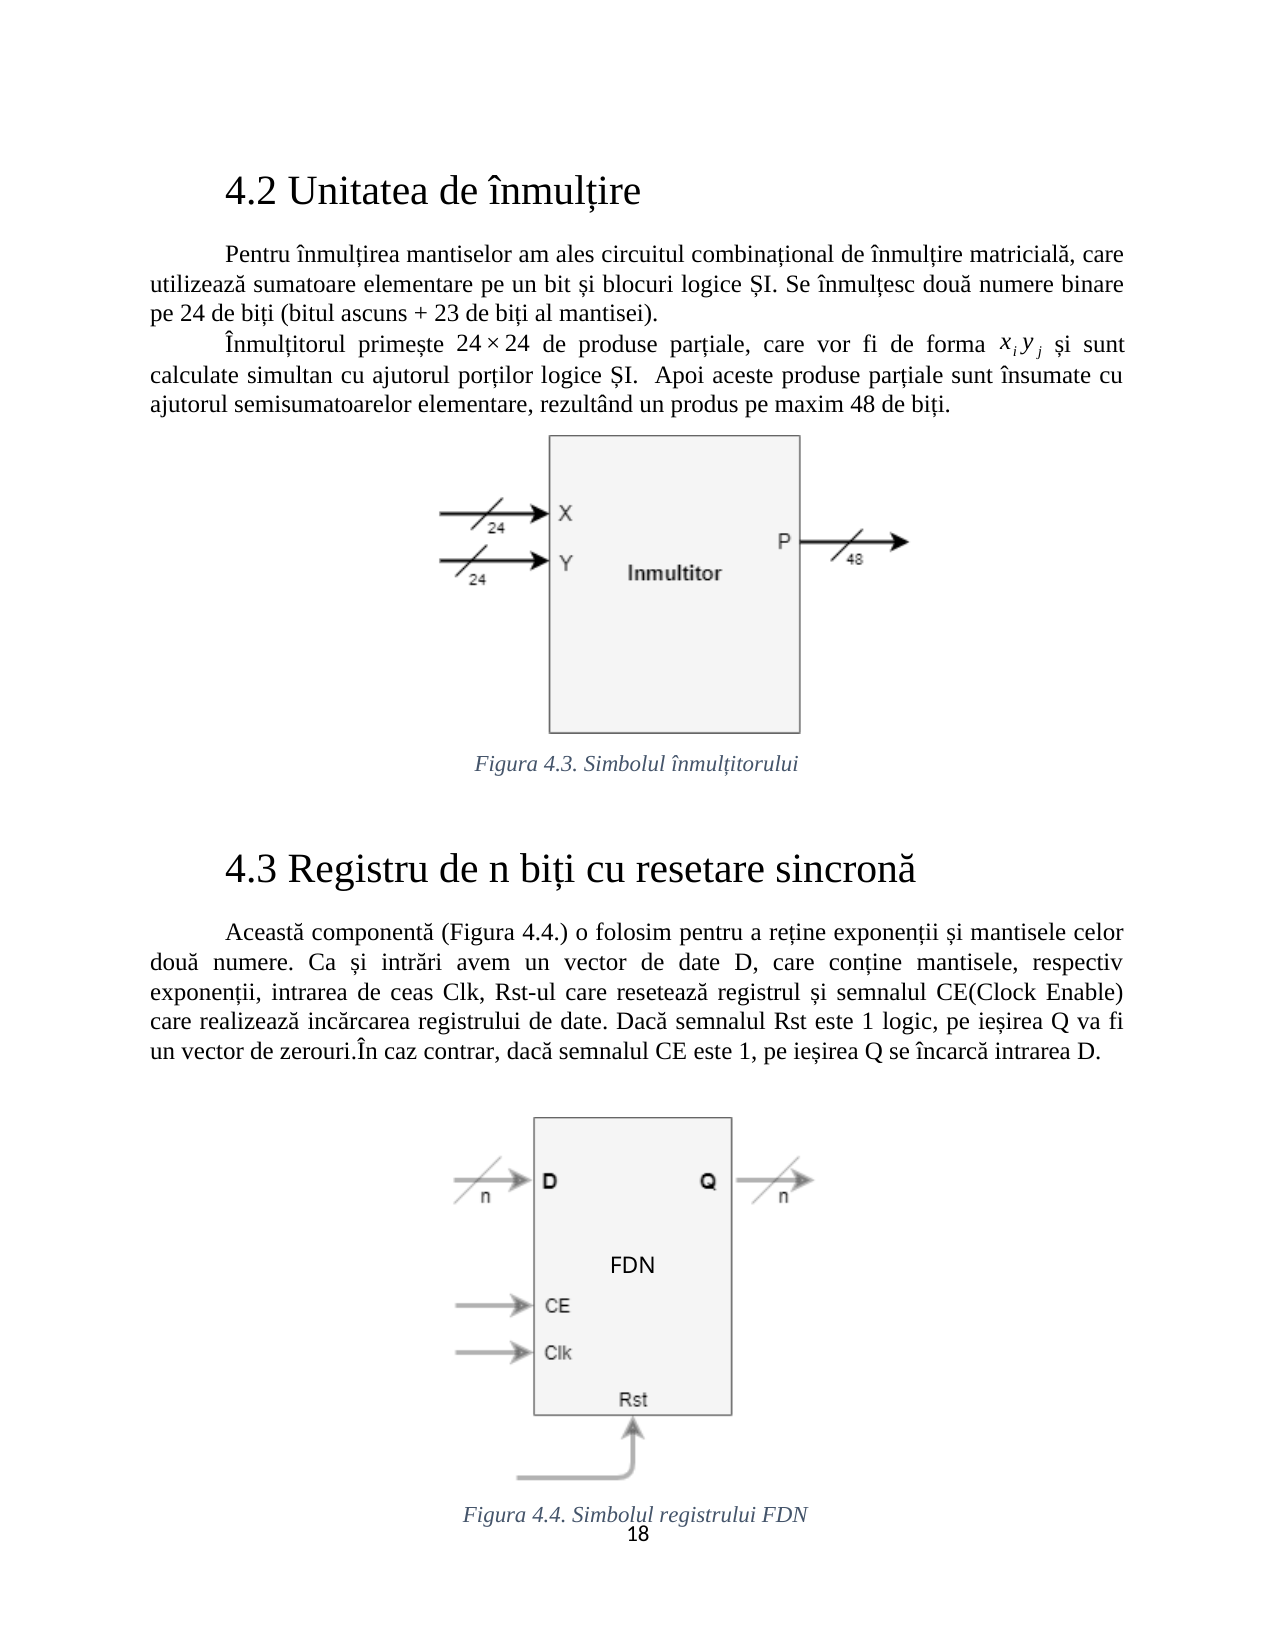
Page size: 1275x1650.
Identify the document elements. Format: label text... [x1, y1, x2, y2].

subtitle 4.2 Unitatea de înmulțire [150, 165, 1125, 213]
text Figura 4.3. Simbolul înmulțitorului [150, 750, 1125, 777]
text Această componentă (Figura 4.4.) o folosim pentru a reține exponenții și mantisele celor două numere. Ca și intrări avem un vector de date D, care conține mantisele, respectiv exponenții, intrarea de ceas Clk, Rst-ul care resetează registrul și semnalul CE(Clock Enable) care realizează incărcarea registrului de date. Dacă semnalul Rst este 1 logic, pe ieșirea Q va fi un vector de zerouri.În caz contrar, dacă semnalul CE este 1, pe ieșirea Q se încarcă intrarea D. [150, 917, 1125, 1064]
subtitle 4.3 Registru de n biți cu resetare sincronă [150, 843, 1125, 891]
text Înmulțitorul primește de produse parțiale, care vor fi de forma și sunt calculate simultan cu ajutorul porților logice ȘI. Apoi aceste produse parțiale sunt însumate cu ajutorul semisumatoarelor elementare, rezultând un produs pe maxim 48 de biți. [150, 328, 1125, 418]
picture [427, 435, 923, 734]
text Pentru înmulțirea mantiselor am ales circuitul combinațional de înmulțire matricială, care utilizează sumatoare elementare pe un bit și blocuri logice ȘI. Se înmulțesc două numere binare pe 24 de biți (bitul ascuns + 23 de biți al mantisei). [150, 239, 1125, 327]
picture [441, 1117, 830, 1493]
